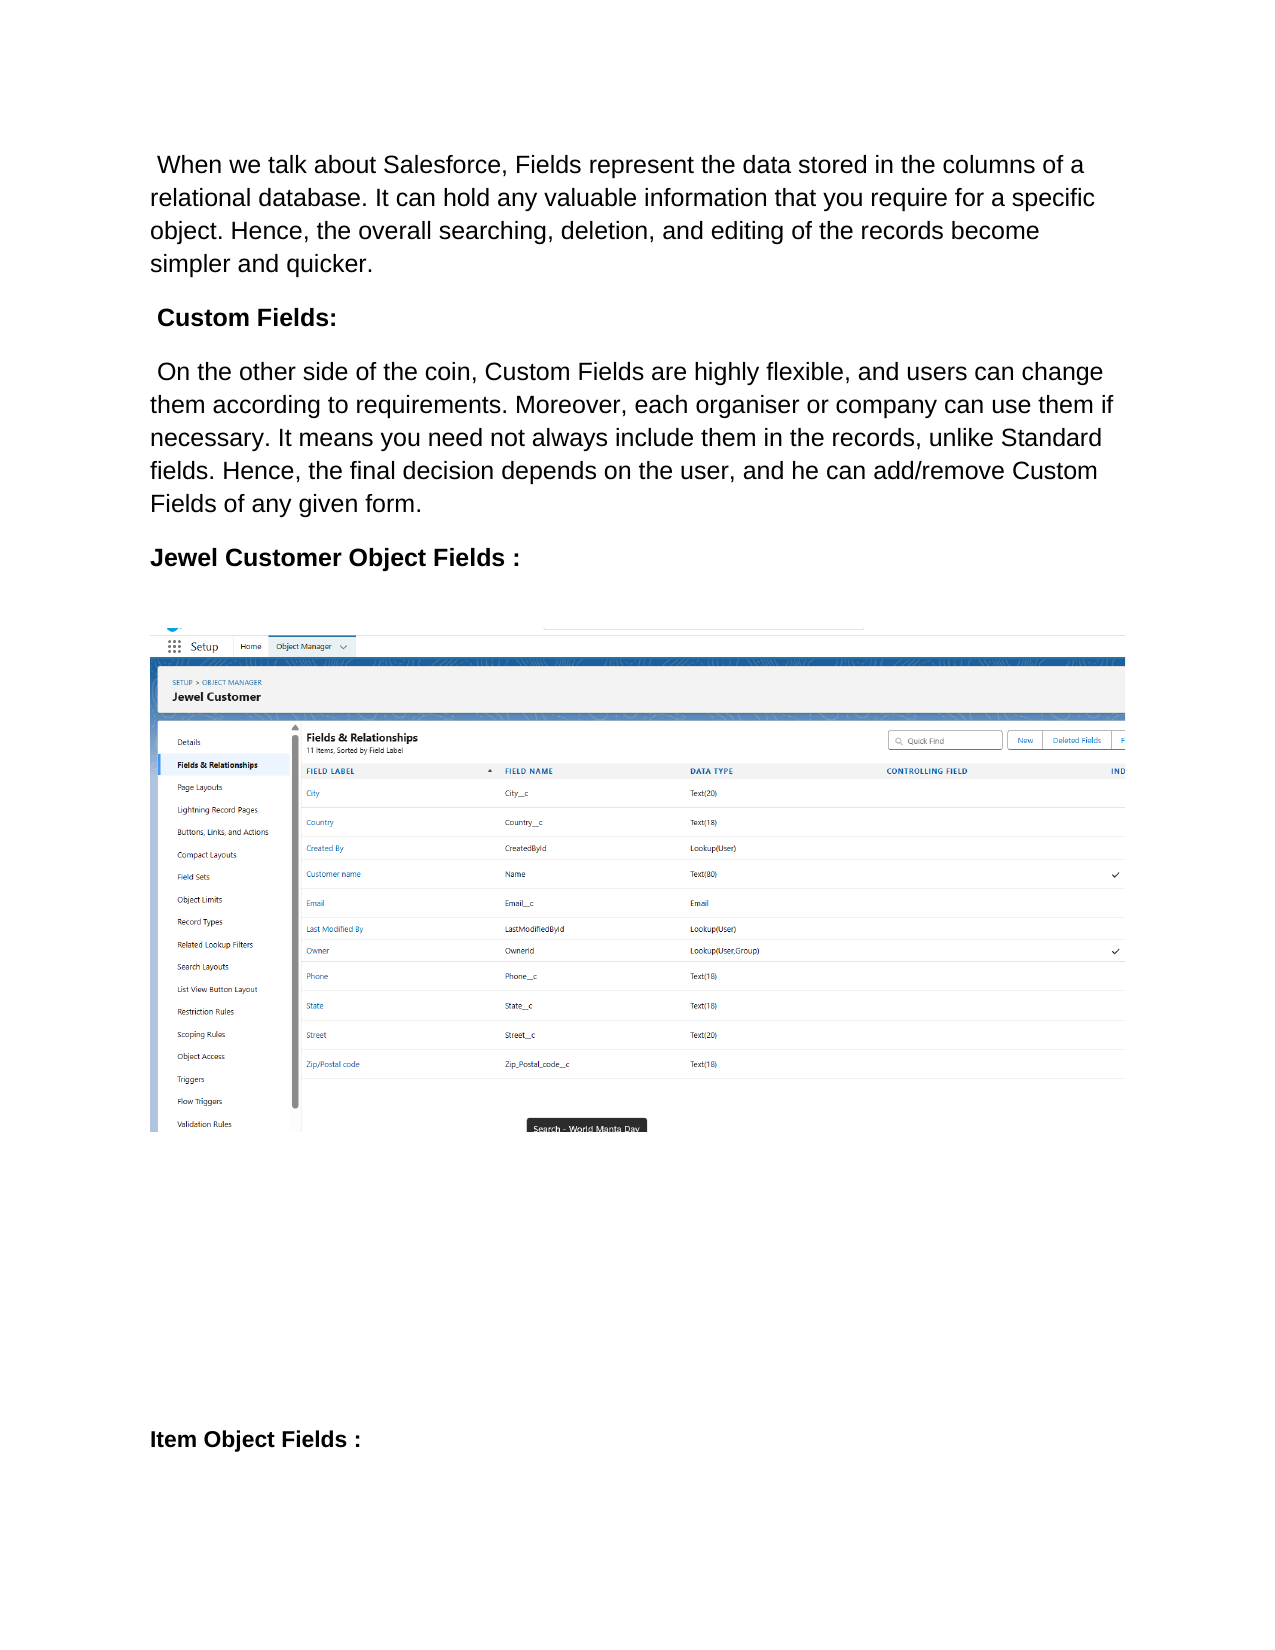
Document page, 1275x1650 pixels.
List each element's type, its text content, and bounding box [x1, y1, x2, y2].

text When we talk about Salesforce, Fields represent the data stored in the columns of a relational database. It can hold any valuable information that you require for a specific object. Hence, the overall searching, deletion, and editing of the records become simpler and quicker. [150, 150, 1125, 278]
text Jewel Customer Object Fields : [150, 543, 1125, 571]
text Custom Fields: [150, 303, 1125, 332]
picture [150, 628, 1125, 1132]
text On the other side of the coin, Custom Fields are highly flexible, and users can change them according to requirements. Moreover, each organiser or company can use them if necessary. It means you need not always include them in the records, unlike Standard fields. Hence, the final decision depends on the user, and he can add/remove Custom Fields of any given form. [150, 357, 1125, 518]
text Item Object Fields : [150, 1426, 1125, 1452]
